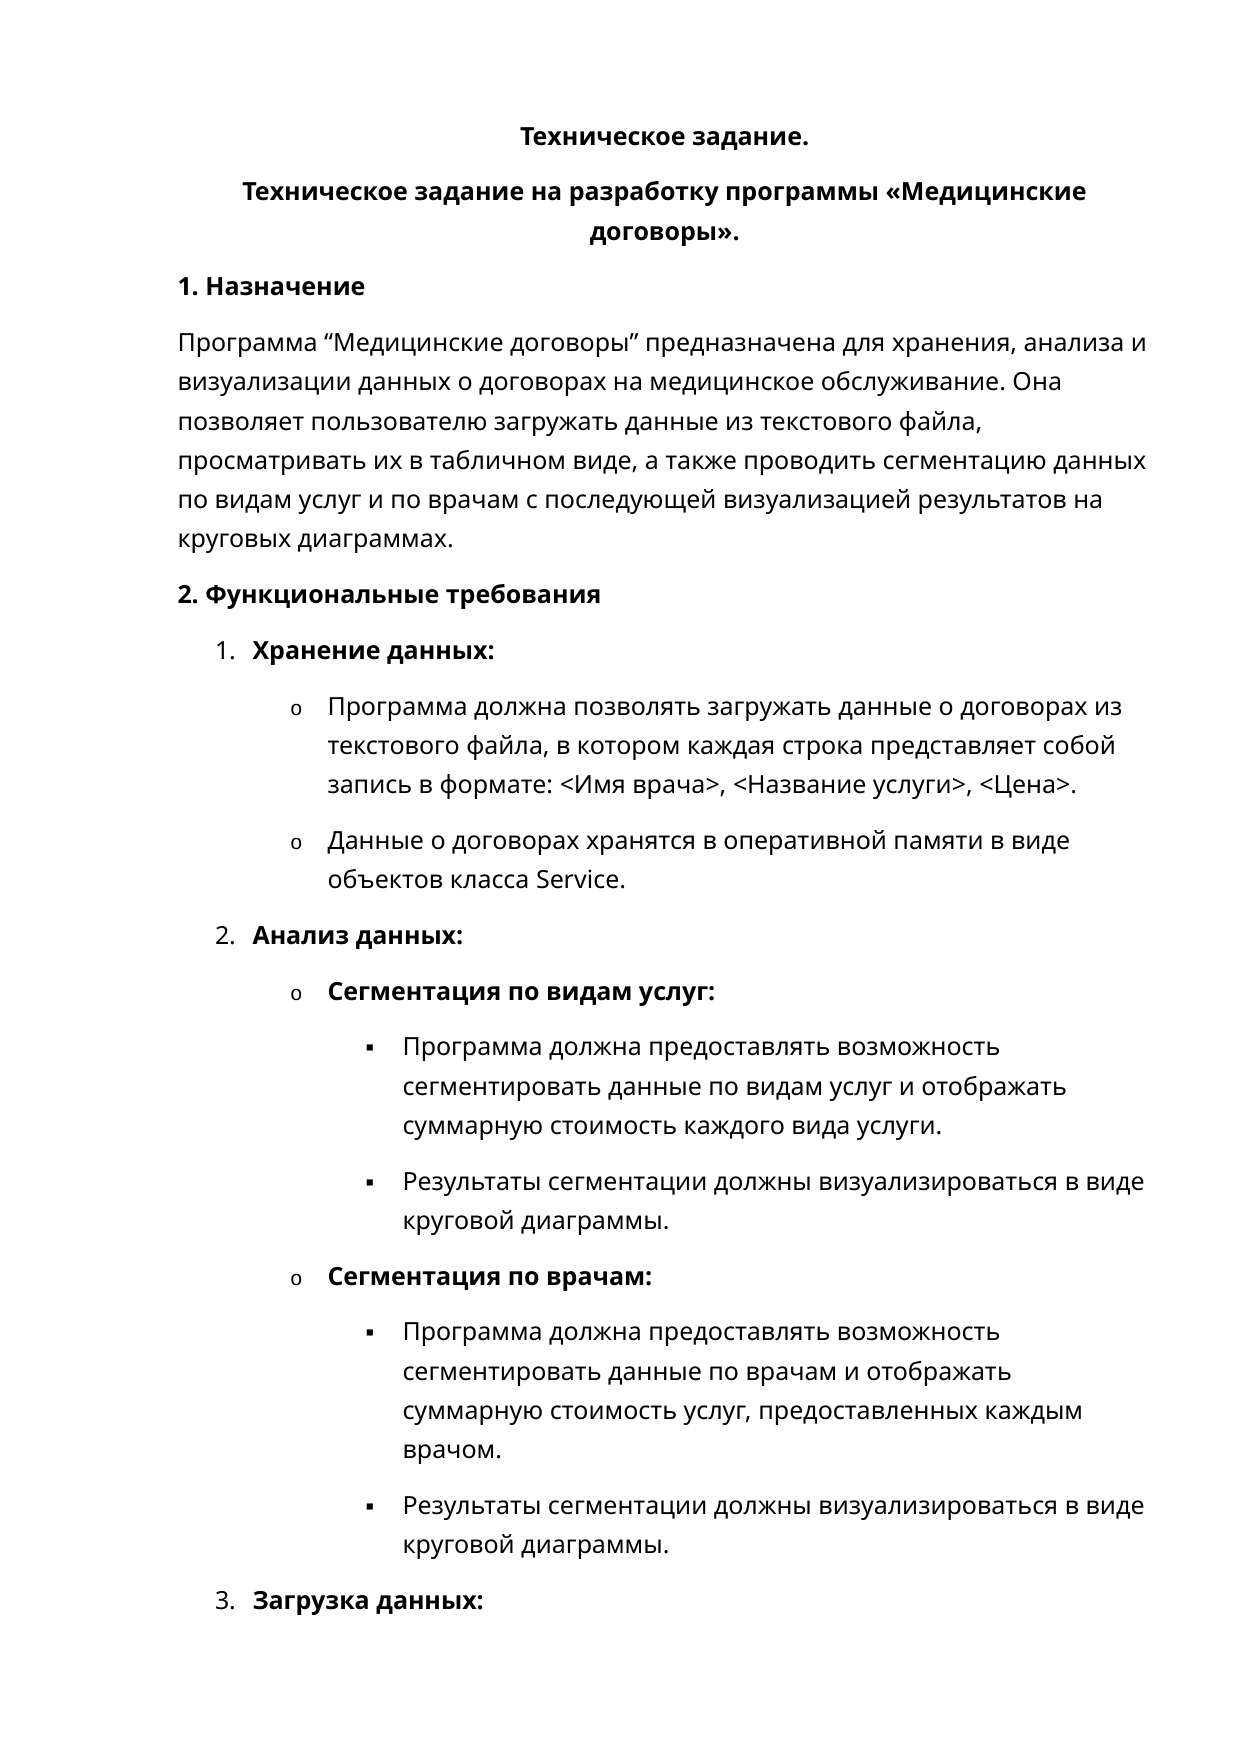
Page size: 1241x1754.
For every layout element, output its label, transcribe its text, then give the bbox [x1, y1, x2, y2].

text Техническое задание на разработку программы «Медицинские договоры». [177, 174, 1152, 247]
list Анализ данных: [215, 917, 1152, 951]
list Загрузка данных: [215, 1582, 1152, 1616]
text 1. Назначение [177, 269, 1152, 303]
text Программа “Медицинские договоры” предназначена для хранения, анализа и визуализации данных о договорах на медицинское обслуживание. Она позволяет пользователю загружать данные из текстового файла, просматривать их в табличном виде, а также проводить сегментацию данных по видам услуг и по врачам с последующей визуализацией результатов на круговых диаграммах. [177, 325, 1152, 555]
list Результаты сегментации должны визуализироваться в виде круговой диаграммы. [365, 1163, 1152, 1236]
list Сегментация по врачам: [290, 1258, 1152, 1292]
list Сегментация по видам услуг: [290, 973, 1152, 1007]
list Хранение данных: [215, 632, 1152, 666]
text Техническое задание. [177, 118, 1152, 152]
list Данные о договорах хранятся в оперативной памяти в виде объектов класса Service. [290, 822, 1152, 896]
list Программа должна предоставлять возможность сегментировать данные по врачам и отображать суммарную стоимость услуг, предоставленных каждым врачом. [365, 1314, 1152, 1466]
list Программа должна позволять загружать данные о договорах из текстового файла, в котором каждая строка представляет собой запись в формате: <Имя врача>, <Название услуги>, <Цена>. [290, 688, 1152, 801]
list Программа должна предоставлять возможность сегментировать данные по видам услуг и отображать суммарную стоимость каждого вида услуги. [365, 1029, 1152, 1141]
text 2. Функциональные требования [177, 576, 1152, 611]
list Результаты сегментации должны визуализироваться в виде круговой диаграммы. [365, 1487, 1152, 1561]
